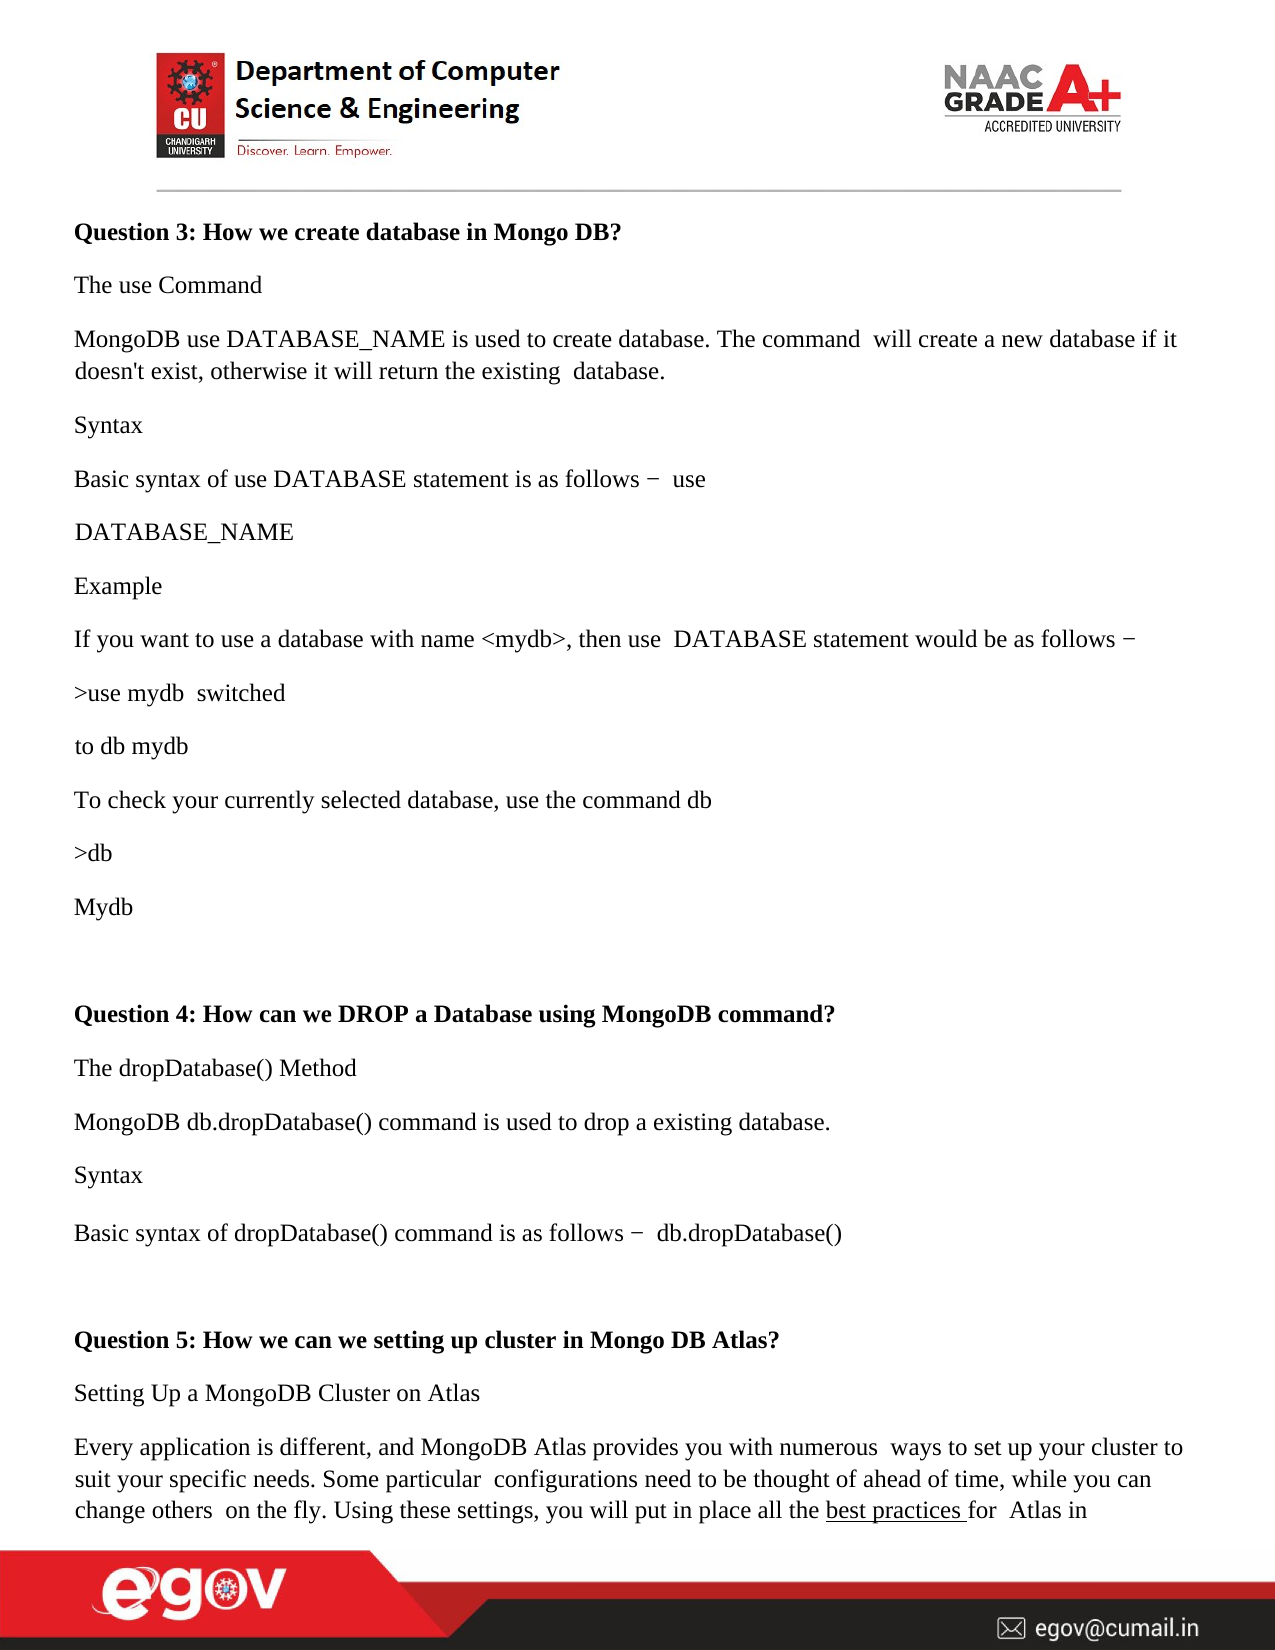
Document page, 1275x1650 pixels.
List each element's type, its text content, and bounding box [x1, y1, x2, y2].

text Syntax [73, 410, 1200, 439]
text Mydb [73, 892, 1200, 921]
picture [75, 0, 1200, 217]
text Example [73, 571, 1200, 599]
text Basic syntax of dropDatabase() command is as follows − db.dropDatabase() [73, 1218, 844, 1247]
text Question 3: How we create database in Mongo DB? [73, 217, 1200, 246]
picture [0, 1549, 1275, 1650]
text >db [73, 838, 1200, 867]
text MongoDB use DATABASE_NAME is used to create database. The command will create a new database if it doesn't exist, otherwise it will return the existing database. [73, 324, 1200, 385]
text Question 4: How can we DROP a Database using MongoDB command? [73, 999, 1200, 1028]
text Setting Up a MongoDB Cluster on Atlas [73, 1378, 1200, 1407]
text Question 5: How we can we setting up cluster in Mongo DB Atlas? [73, 1325, 1200, 1353]
text The dropDatabase() Method [73, 1053, 1200, 1082]
text To check your currently selected database, use the command db [73, 785, 1200, 813]
text Basic syntax of use DATABASE statement is as follows − use DATABASE_NAME [73, 464, 708, 546]
text MongoDB db.dropDatabase() command is used to drop a existing database. [73, 1107, 1200, 1135]
text The use Command [73, 271, 1200, 299]
text >use mydb switched to db mydb [73, 678, 287, 760]
text Syntax [73, 1160, 1200, 1189]
text If you want to use a database with name <mydb>, then use DATABASE statement would be as follows − [73, 624, 1200, 653]
